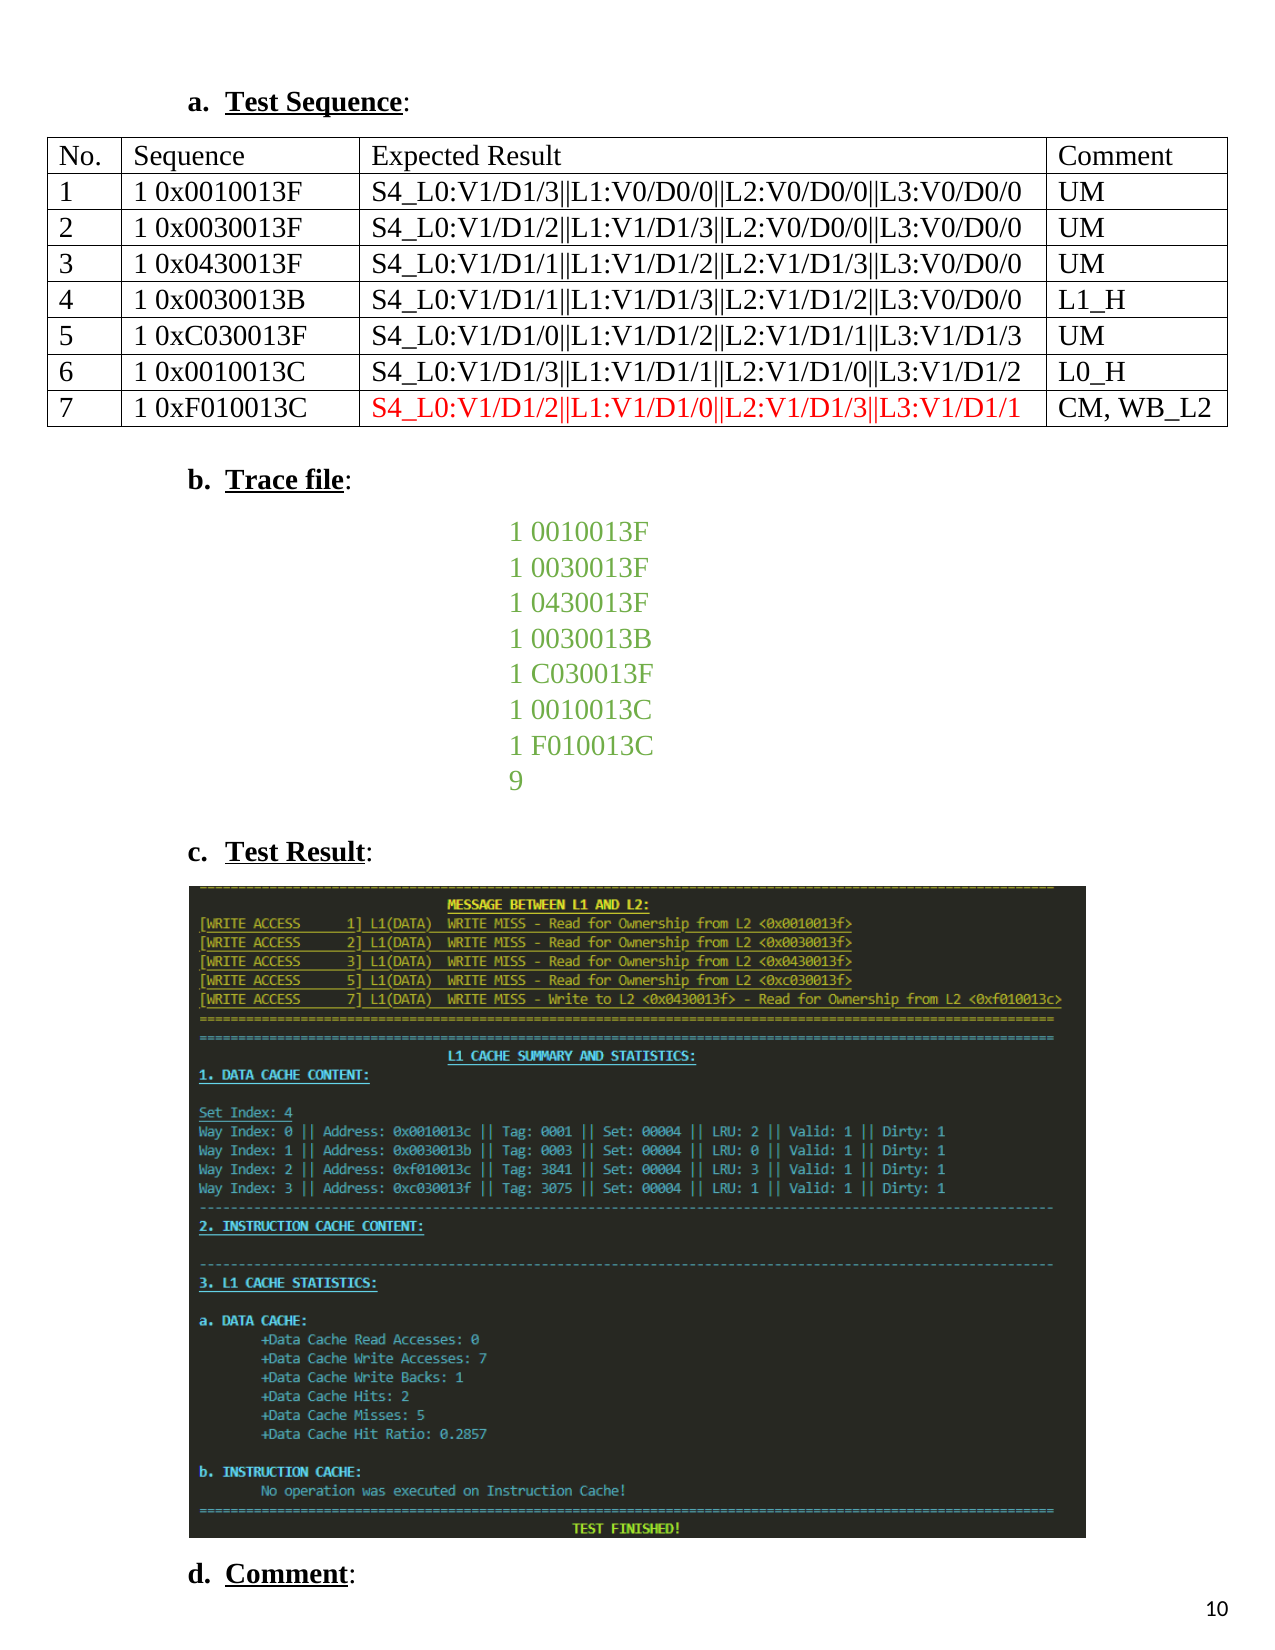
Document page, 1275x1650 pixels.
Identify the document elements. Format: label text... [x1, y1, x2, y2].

table_cell L0_H [1047, 355, 1227, 389]
table_cell 1 [48, 174, 121, 209]
table_cell CM, WB_L2 [1047, 391, 1227, 426]
table_cell 2 [48, 210, 121, 245]
picture [189, 886, 1086, 1538]
list Comment: [187, 1556, 1228, 1590]
table_cell 6 [48, 355, 121, 389]
table_cell S4_L0:V1/D1/2||L1:V1/D1/3||L2:V0/D0/0||L3:V0/D0/0 [360, 210, 1046, 245]
table_cell S4_L0:V1/D1/0||L1:V1/D1/2||L2:V1/D1/1||L3:V1/D1/3 [360, 318, 1046, 353]
table_cell 1 0x0010013F [122, 174, 359, 209]
table_cell UM [1047, 318, 1227, 353]
list Test Sequence: [187, 84, 1228, 118]
table_cell 4 [48, 282, 121, 317]
table_cell 7 [48, 391, 121, 426]
table_cell S4_L0:V1/D1/1||L1:V1/D1/2||L2:V1/D1/3||L3:V0/D0/0 [360, 246, 1046, 281]
table_cell 1 0x0430013F [122, 246, 359, 281]
table_cell S4_L0:V1/D1/1||L1:V1/D1/3||L2:V1/D1/2||L3:V0/D0/0 [360, 282, 1046, 317]
table_cell 1 0xC030013F [122, 318, 359, 353]
table_cell 1 0x0030013F [122, 210, 359, 245]
table_cell UM [1047, 174, 1227, 209]
table_cell S4_L0:V1/D1/3||L1:V1/D1/1||L2:V1/D1/0||L3:V1/D1/2 [360, 355, 1046, 389]
table_header Comment [1047, 138, 1227, 173]
table_cell 5 [48, 318, 121, 353]
table_header Expected Result [360, 138, 1046, 173]
table_header Sequence [122, 138, 359, 173]
table_header No. [48, 138, 121, 173]
table_cell 1 0x0010013C [122, 355, 359, 389]
table_cell S4_L0:V1/D1/3||L1:V0/D0/0||L2:V0/D0/0||L3:V0/D0/0 [360, 174, 1046, 209]
table_cell UM [1047, 210, 1227, 245]
list Test Result: [187, 834, 1228, 867]
table_cell 1 0x0030013B [122, 282, 359, 317]
table_cell UM [1047, 246, 1227, 281]
table_cell L1_H [1047, 282, 1227, 317]
table_cell S4_L0:V1/D1/2||L1:V1/D1/0||L2:V1/D1/3||L3:V1/D1/1 [360, 391, 1046, 426]
list Trace file: [187, 462, 1228, 496]
table_cell 1 0xF010013C [122, 391, 359, 426]
table_cell 3 [48, 246, 121, 281]
table_header 1 0010013F 1 0030013F 1 0430013F 1 0030013B 1 C030013F 1 0010013C 1 F010013C 9 [48, 515, 1228, 798]
